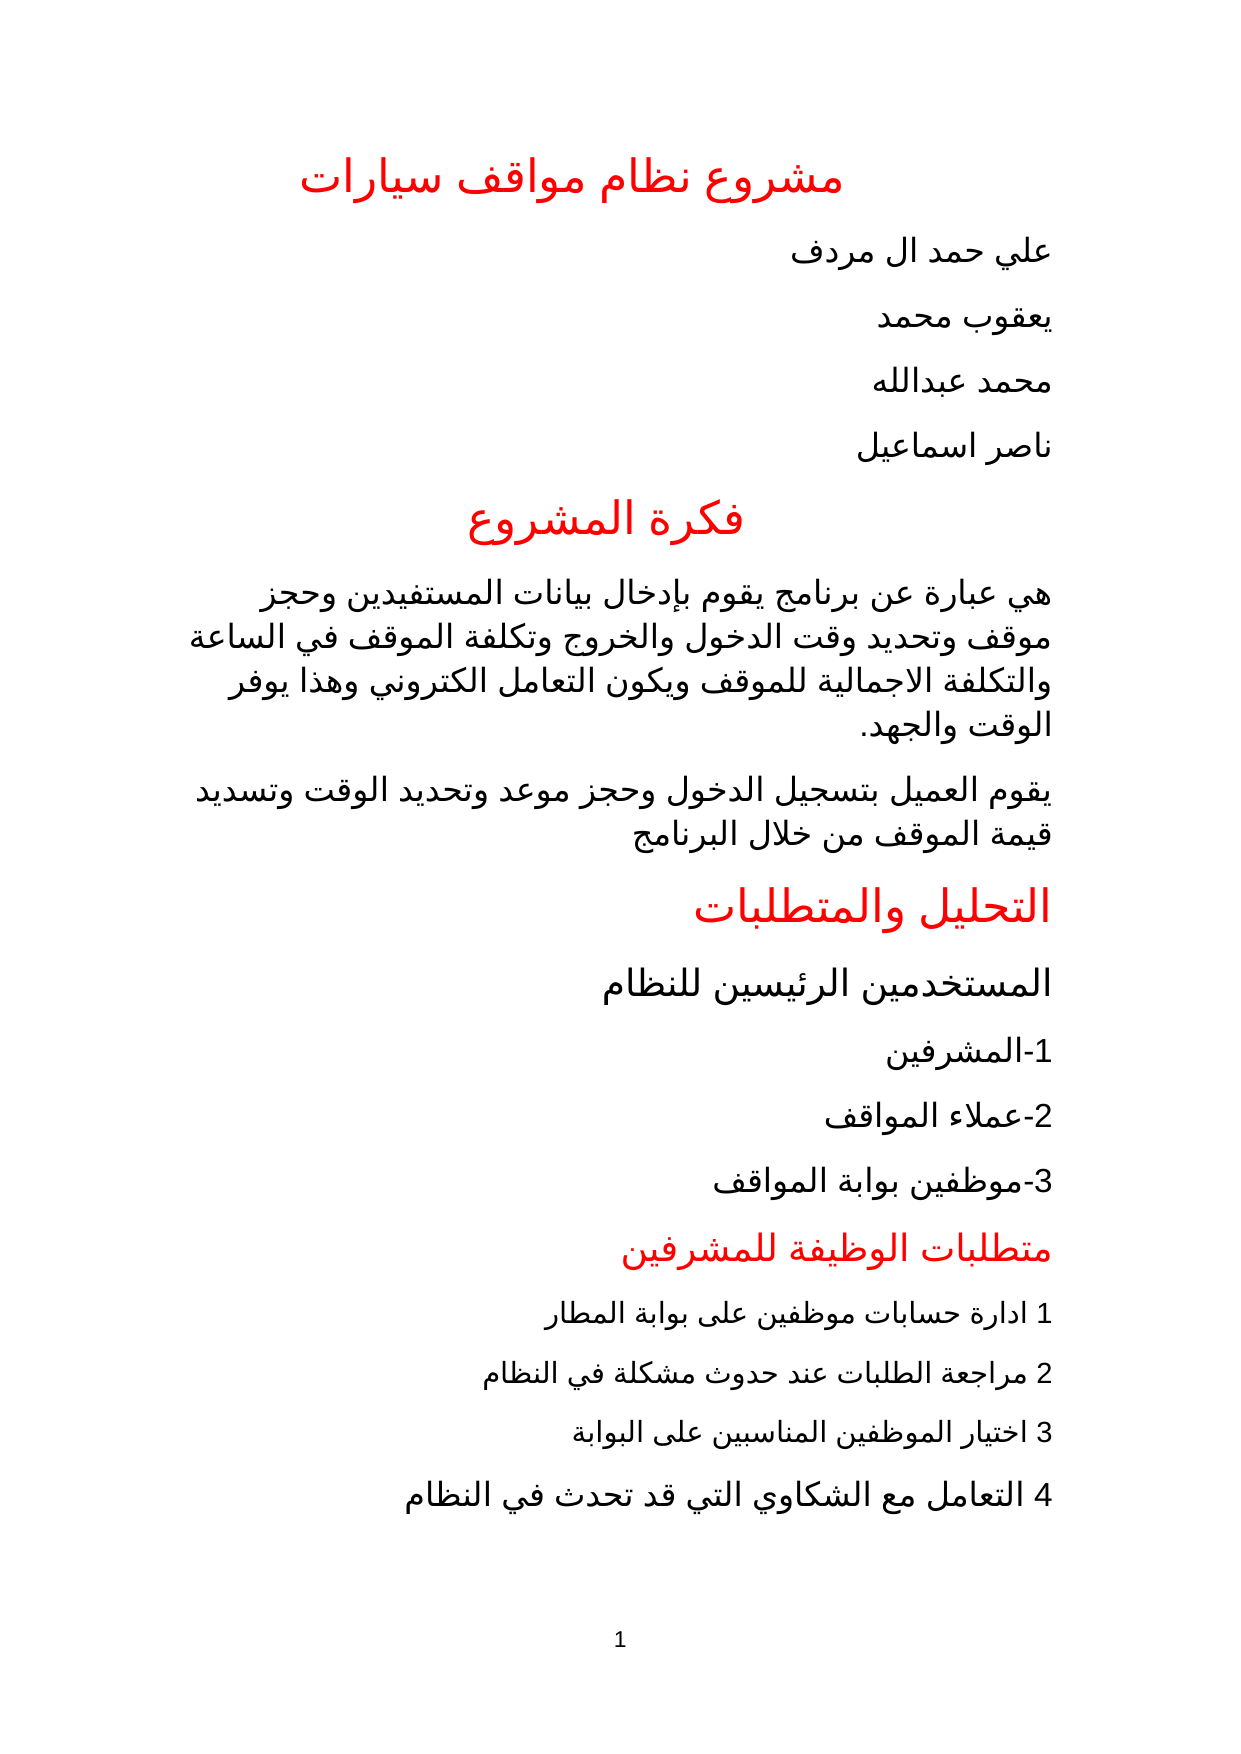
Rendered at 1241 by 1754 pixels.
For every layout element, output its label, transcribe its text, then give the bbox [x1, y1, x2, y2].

text يقوم العميل بتسجيل الدخول وحجز موعد وتحديد الوقت وتسديد قيمة الموقف من خلال البرنامج [187, 770, 1053, 853]
text ناصر اسماعيل [187, 426, 1053, 465]
text علي حمد ال مردف [187, 231, 1053, 270]
text 1 ادارة حسابات موظفين على بوابة المطار [187, 1297, 1053, 1330]
text متطلبات الوظيفة للمشرفين [187, 1226, 1053, 1269]
text مشروع نظام مواقف سيارات [187, 150, 1053, 203]
text التحليل والمتطلبات [187, 879, 1053, 932]
text محمد عبدالله [187, 361, 1053, 400]
text 4 التعامل مع الشكاوي التي قد تحدث في النظام [187, 1475, 1053, 1513]
text المستخدمين الرئيسين للنظام [187, 961, 1053, 1004]
text 2-عملاء المواقف [187, 1096, 1053, 1134]
text 3 اختيار الموظفين المناسبين على البوابة [187, 1415, 1053, 1449]
text 2 مراجعة الطلبات عند حدوث مشكلة في النظام [187, 1356, 1053, 1389]
text فكرة المشروع [187, 491, 1053, 544]
text هي عبارة عن برنامج يقوم بإدخال بيانات المستفيدين وحجز موقف وتحديد وقت الدخول والخروج وتكلفة الموقف في الساعة والتكلفة الاجمالية للموقف ويكون التعامل الكتروني وهذا يوفر الوقت والجهد. [187, 573, 1053, 744]
text يعقوب محمد [187, 296, 1053, 335]
text 3-موظفين بوابة المواقف [187, 1161, 1053, 1199]
text 1-المشرفين [187, 1031, 1053, 1069]
